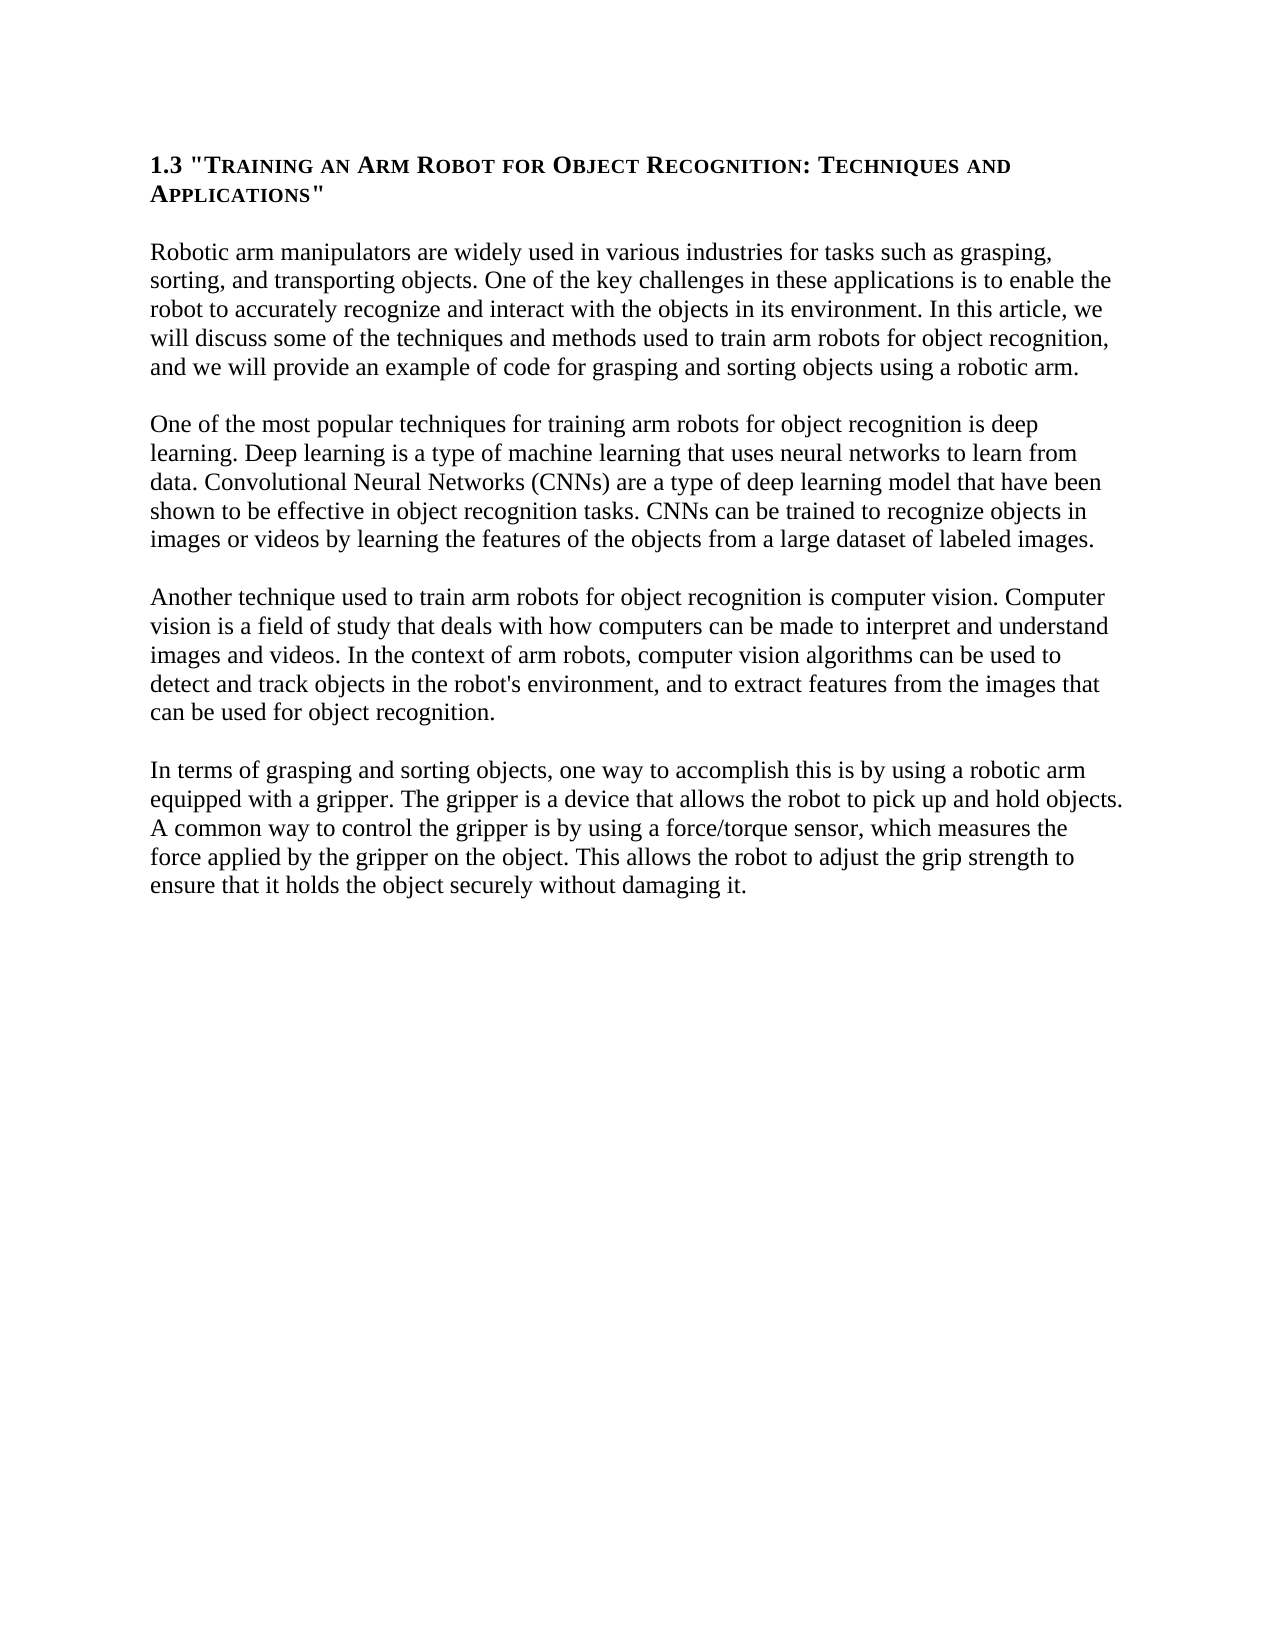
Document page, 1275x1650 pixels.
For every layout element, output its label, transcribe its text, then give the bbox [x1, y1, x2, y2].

text 1.3 "Training an Arm Robot for Object Recognition: Techniques and Applications" [150, 150, 1125, 207]
text In terms of grasping and sorting objects, one way to accomplish this is by using a robotic arm equipped with a gripper. The gripper is a device that allows the robot to pick up and hold objects. A common way to control the gripper is by using a force/torque sensor, which measures the force applied by the gripper on the object. This allows the robot to adjust the grip strength to ensure that it holds the object securely without damaging it. [150, 755, 1125, 899]
text Another technique used to train arm robots for object recognition is computer vision. Computer vision is a field of study that deals with how computers can be made to interpret and understand images and videos. In the context of arm robots, computer vision algorithms can be used to detect and track objects in the robot's environment, and to extract features from the images that can be used for object recognition. [150, 582, 1125, 726]
text One of the most popular techniques for training arm robots for object recognition is deep learning. Deep learning is a type of machine learning that uses neural networks to learn from data. Convolutional Neural Networks (CNNs) are a type of deep learning model that have been shown to be effective in object recognition tasks. CNNs can be trained to recognize objects in images or videos by learning the features of the objects from a large dataset of labeled images. [150, 409, 1125, 553]
text Robotic arm manipulators are widely used in various industries for tasks such as grasping, sorting, and transporting objects. One of the key challenges in these applications is to enable the robot to accurately recognize and interact with the objects in its environment. In this article, we will discuss some of the techniques and methods used to train arm robots for object recognition, and we will provide an example of code for grasping and sorting objects using a robotic arm. [150, 237, 1125, 380]
